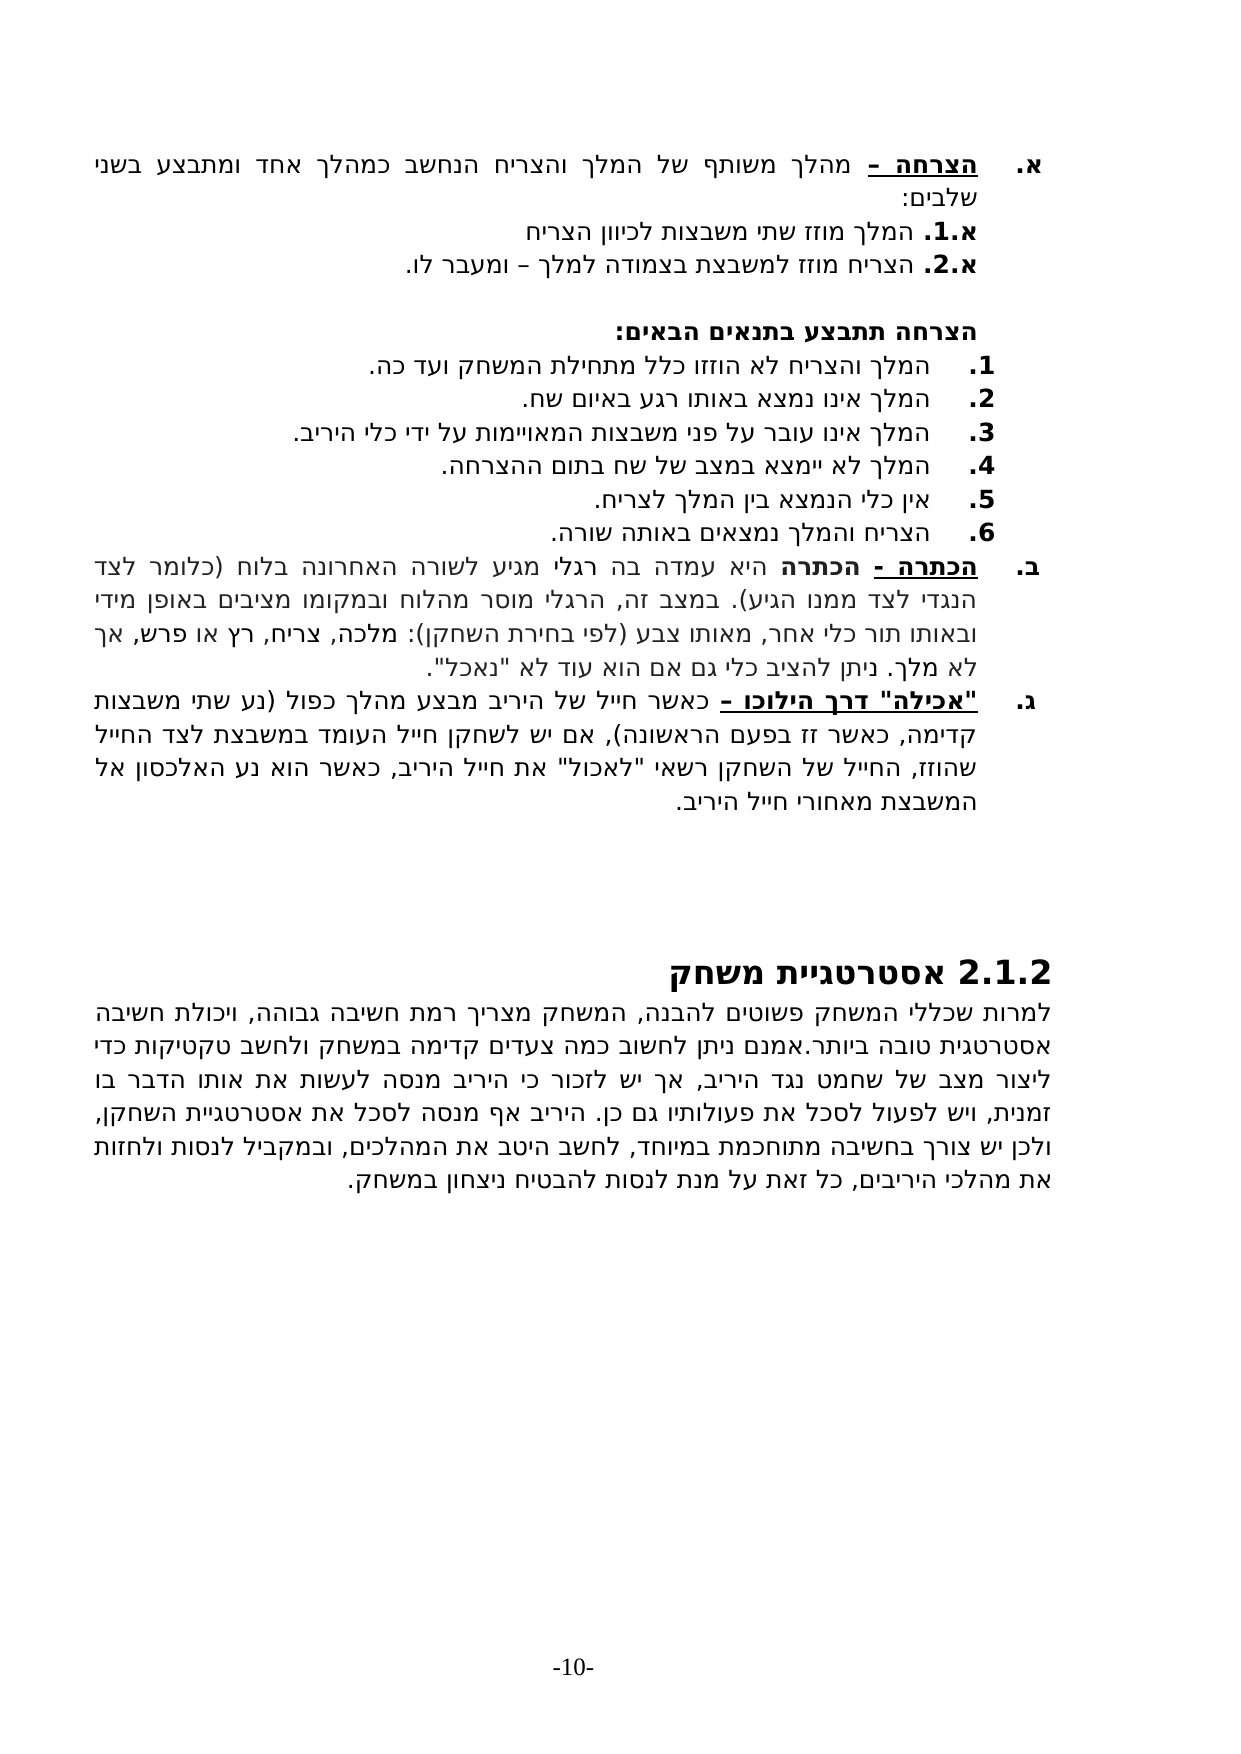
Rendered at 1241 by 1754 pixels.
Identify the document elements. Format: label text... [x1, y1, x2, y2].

list המלך לא יימצא במצב של שח בתום ההצרחה. [94, 451, 968, 481]
list המלך אינו עובר על פני משבצות המאויימות על ידי כלי היריב. [94, 418, 968, 447]
text למרות שכללי המשחק פשוטים להבנה, המשחק מצריך רמת חשיבה גבוהה, ויכולת חשיבה אסטרטגית טובה ביותר.אמנם ניתן לחשוב כמה צעדים קדימה במשחק ולחשב טקטיקות כדי ליצור מצב של שחמט נגד היריב, אך יש לזכור כי היריב מנסה לעשות את אותו הדבר בו זמנית, ויש לפעול לסכל את פעולותיו גם כן. היריב אף מנסה לסכל את אסטרטגיית השחקן, ולכן יש צורך בחשיבה מתוחכמת במיוחד, לחשב היטב את המהלכים, ובמקביל לנסות ולחזות את מהלכי היריבים, כל זאת על מנת לנסות להבטיח ניצחון במשחק. [94, 998, 1053, 1194]
list המלך והצריח לא הוזזו כלל מתחילת המשחק ועד כה. [94, 351, 968, 380]
list הצרחה – מהלך משותף של המלך והצריח הנחשב כמהלך אחד ומתבצע בשני שלבים: [94, 150, 1015, 213]
subtitle 2.1.2 אסטרטגיית משחק [94, 953, 1053, 992]
list הצריח והמלך נמצאים באותה שורה. [94, 518, 968, 548]
text א.1. המלך מוזז שתי משבצות לכיוון הצריח [94, 217, 978, 246]
text א.2. הצריח מוזז למשבצת בצמודה למלך – ומעבר לו. [94, 251, 978, 280]
list אין כלי הנמצא בין המלך לצריח. [94, 485, 968, 514]
text הצרחה תתבצע בתנאים הבאים: [94, 317, 1053, 346]
list הכתרה - הכתרה היא עמדה בה רגלי מגיע לשורה האחרונה בלוח (כלומר לצד הנגדי לצד ממנו הגיע). במצב זה, הרגלי מוסר מהלוח ובמקומו מציבים באופן מידי ובאותו תור כלי אחר, מאותו צבע (לפי בחירת השחקן): מלכה, צריח, רץ או פרש, אך לא מלך. ניתן להציב כלי גם אם הוא עוד לא "נאכל". [94, 552, 1015, 682]
list המלך אינו נמצא באותו רגע באיום שח. [94, 384, 968, 413]
list "אכילה" דרך הילוכו – כאשר חייל של היריב מבצע מהלך כפול (נע שתי משבצות קדימה, כאשר זז בפעם הראשונה), אם יש לשחקן חייל העומד במשבצת לצד החייל שהוזז, החייל של השחקן רשאי "לאכול" את חייל היריב, כאשר הוא נע האלכסון אל המשבצת מאחורי חייל היריב. [94, 686, 1015, 816]
